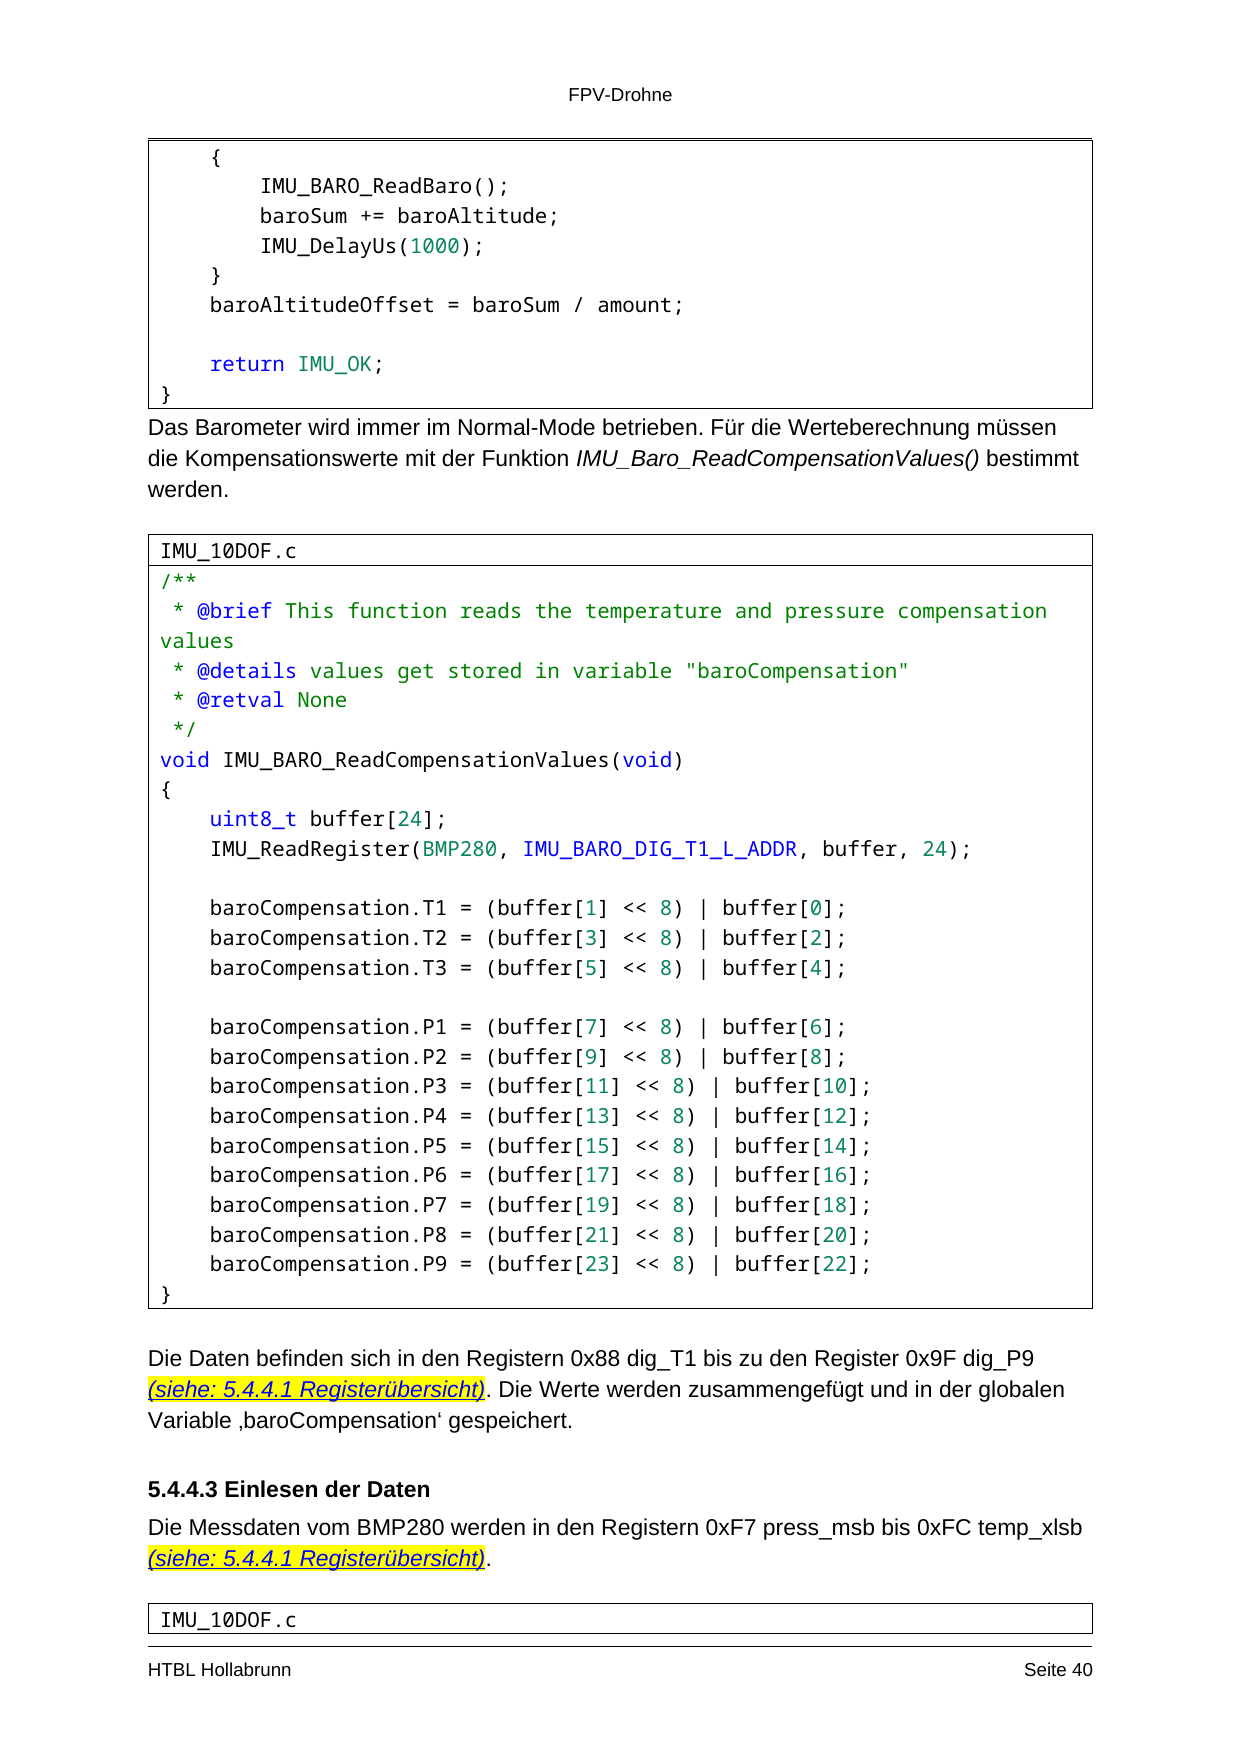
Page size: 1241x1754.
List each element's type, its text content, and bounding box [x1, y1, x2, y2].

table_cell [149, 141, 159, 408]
text Die Messdaten vom BMP280 werden in den Registern 0xF7 press_msb bis 0xFC temp_xlsb (siehe: 5.4.4.1 Registerübersicht). [148, 1509, 1092, 1571]
text Die Daten befinden sich in den Registern 0x88 dig_T1 bis zu den Register 0x9F dig_P9 (siehe: 5.4.4.1 Registerübersicht). Die Werte werden zusammengefügt und in der globalen Variable ‚baroCompensation‘ gespeichert. [148, 1340, 1092, 1434]
subtitle Einlesen der Daten [148, 1471, 1092, 1502]
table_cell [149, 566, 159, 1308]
text Das Barometer wird immer im Normal-Mode betrieben. Für die Werteberechnung müssen die Kompensationswerte mit der Funktion IMU_Baro_ReadCompensationValues() bestimmt werden. [148, 409, 1092, 502]
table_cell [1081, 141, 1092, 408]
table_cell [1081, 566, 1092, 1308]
